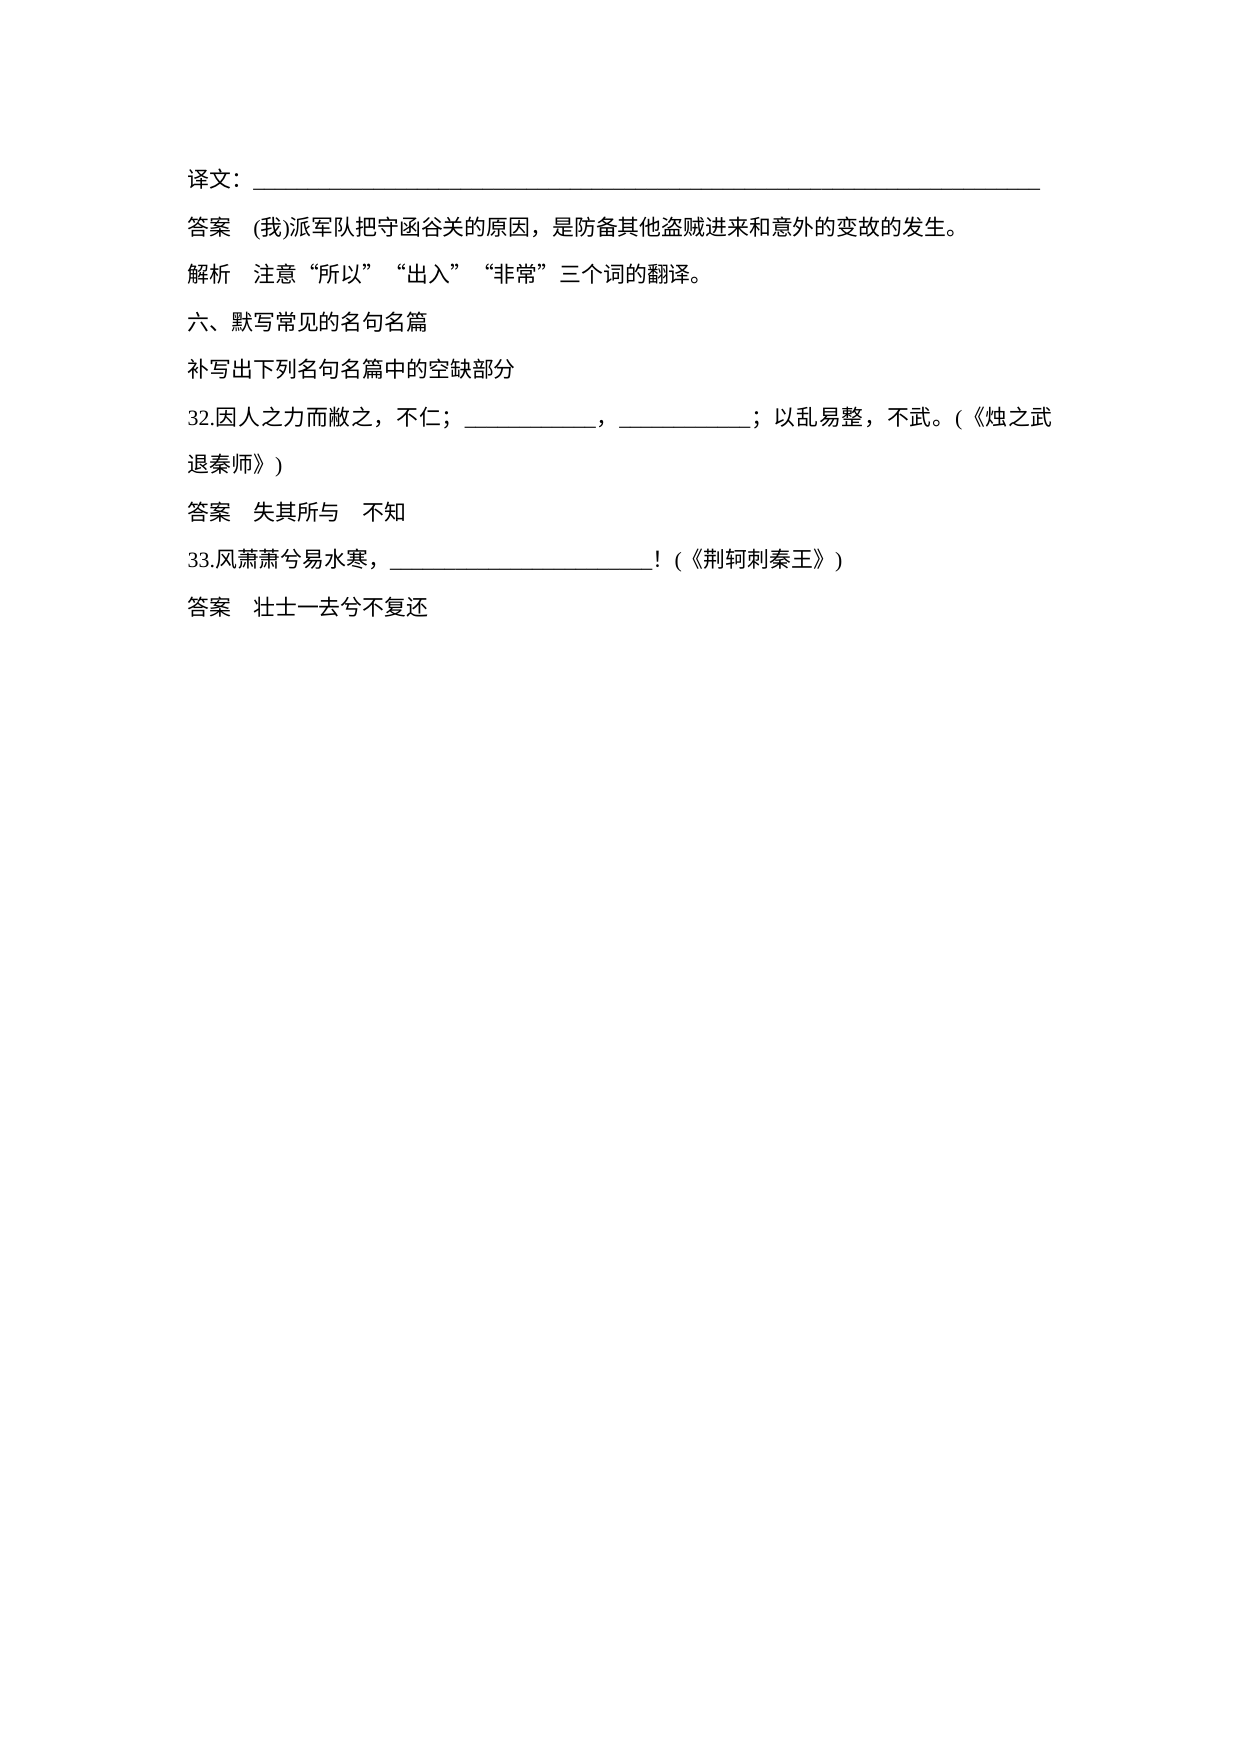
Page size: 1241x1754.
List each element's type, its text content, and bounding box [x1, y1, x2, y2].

text 32.因人之力而敝之，不仁；____________，____________；以乱易整，不武。(《烛之武退秦师》) [187, 399, 1053, 479]
text 解析 注意“所以”“出入”“非常”三个词的翻译。 [187, 257, 1053, 289]
text 答案 (我)派军队把守函谷关的原因，是防备其他盗贼进来和意外的变故的发生。 [187, 209, 1053, 241]
text 33.风萧萧兮易水寒，________________________！(《荆轲刺秦王》) [187, 542, 1053, 574]
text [187, 162, 1053, 194]
text 答案 失其所与 不知 [187, 494, 1053, 526]
text 六、默写常见的名句名篇 [187, 304, 1053, 336]
text 补写出下列名句名篇中的空缺部分 [187, 352, 1053, 384]
text 答案 壮士一去兮不复还 [187, 589, 1053, 621]
